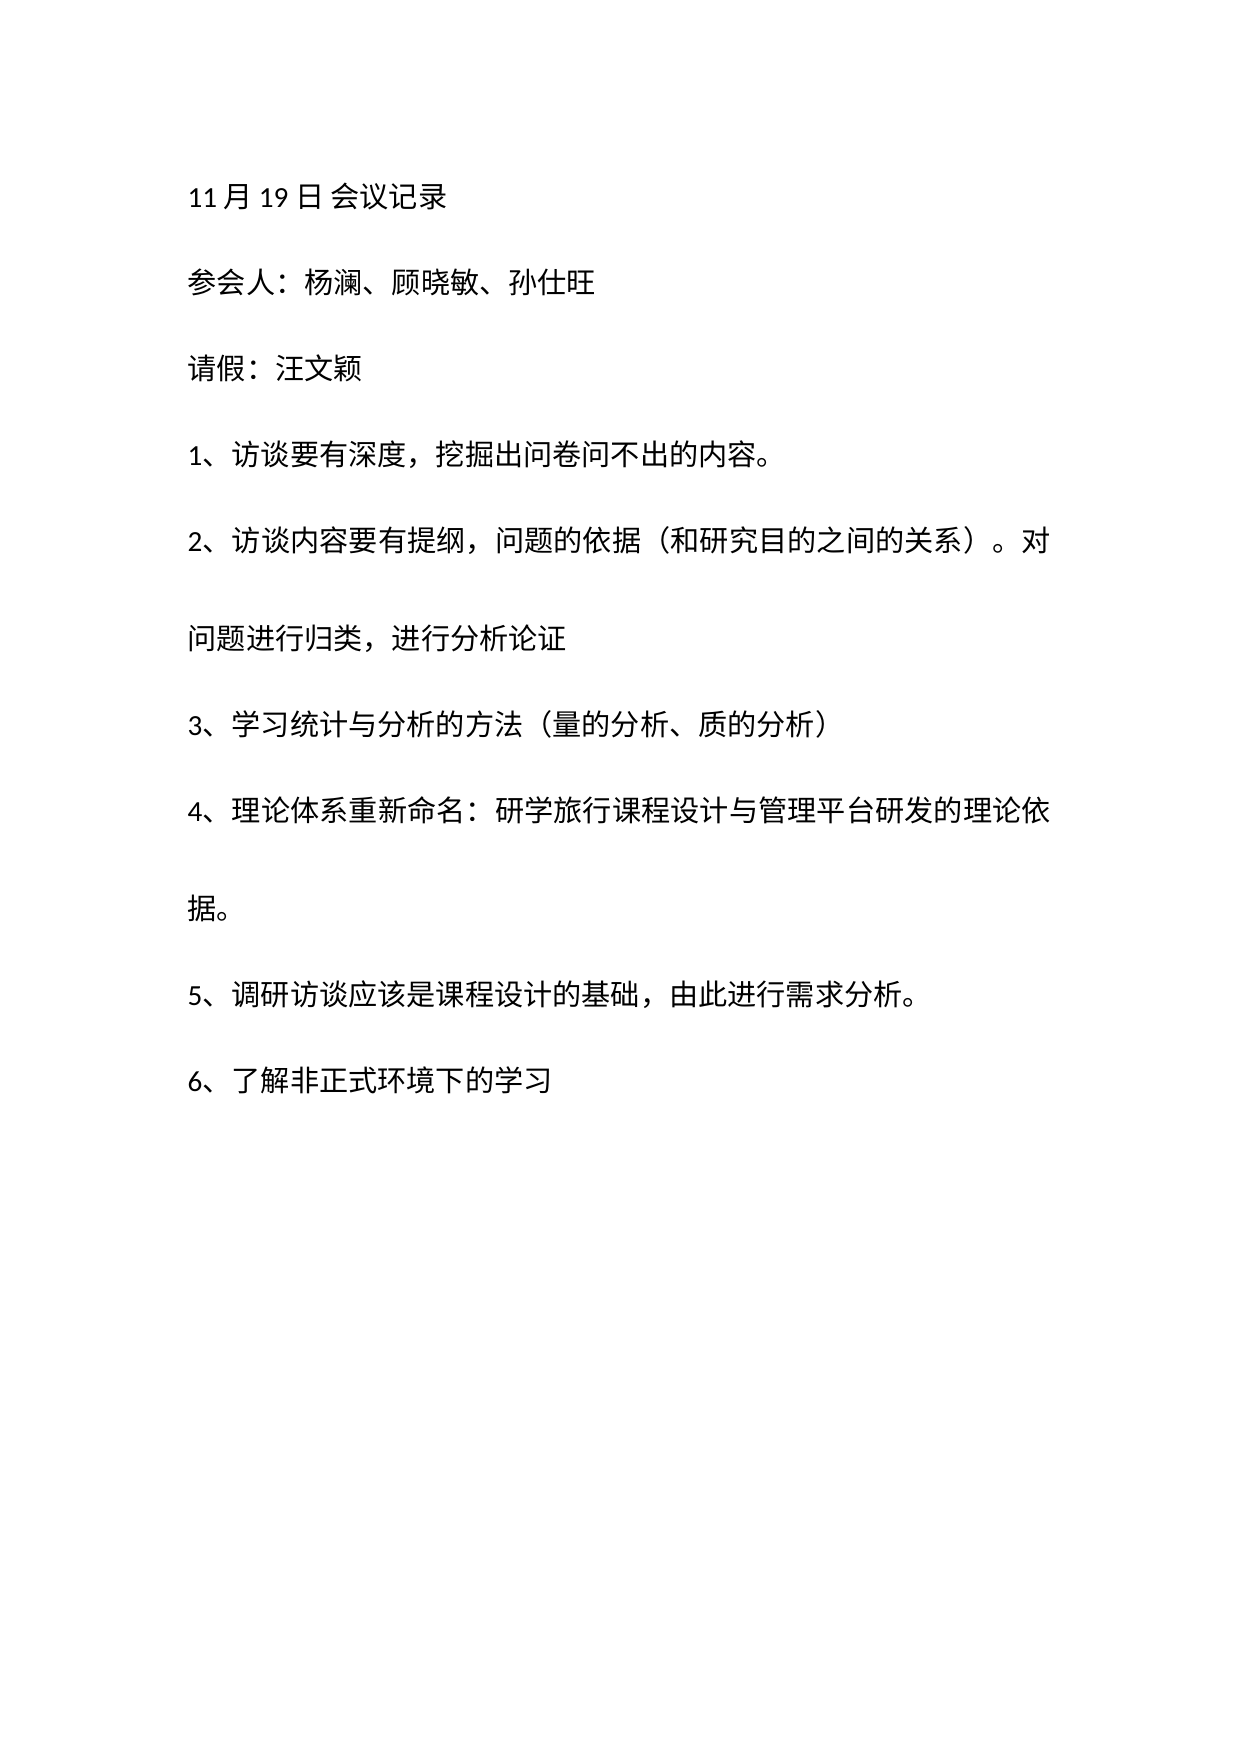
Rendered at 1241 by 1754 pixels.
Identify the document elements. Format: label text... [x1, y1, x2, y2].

text 11 月19 日 会议记录 [187, 162, 1053, 227]
text 请假：汪文颖 [187, 334, 1053, 399]
text 参会人：杨澜、顾晓敏、孙仕旺 [187, 248, 1053, 313]
list 4、理论体系重新命名：研学旅行课程设计与管理平台研发的理论依据。 [187, 776, 1053, 939]
list 3、学习统计与分析的方法（量的分析、质的分析） [187, 690, 1053, 755]
list 5、调研访谈应该是课程设计的基础，由此进行需求分析。 [187, 960, 1053, 1025]
list 6、了解非正式环境下的学习 [187, 1046, 1053, 1111]
list 2、访谈内容要有提纲，问题的依据（和研究目的之间的关系）。对问题进行归类，进行分析论证 [187, 507, 1053, 669]
list 1、访谈要有深度，挖掘出问卷问不出的内容。 [187, 420, 1053, 485]
